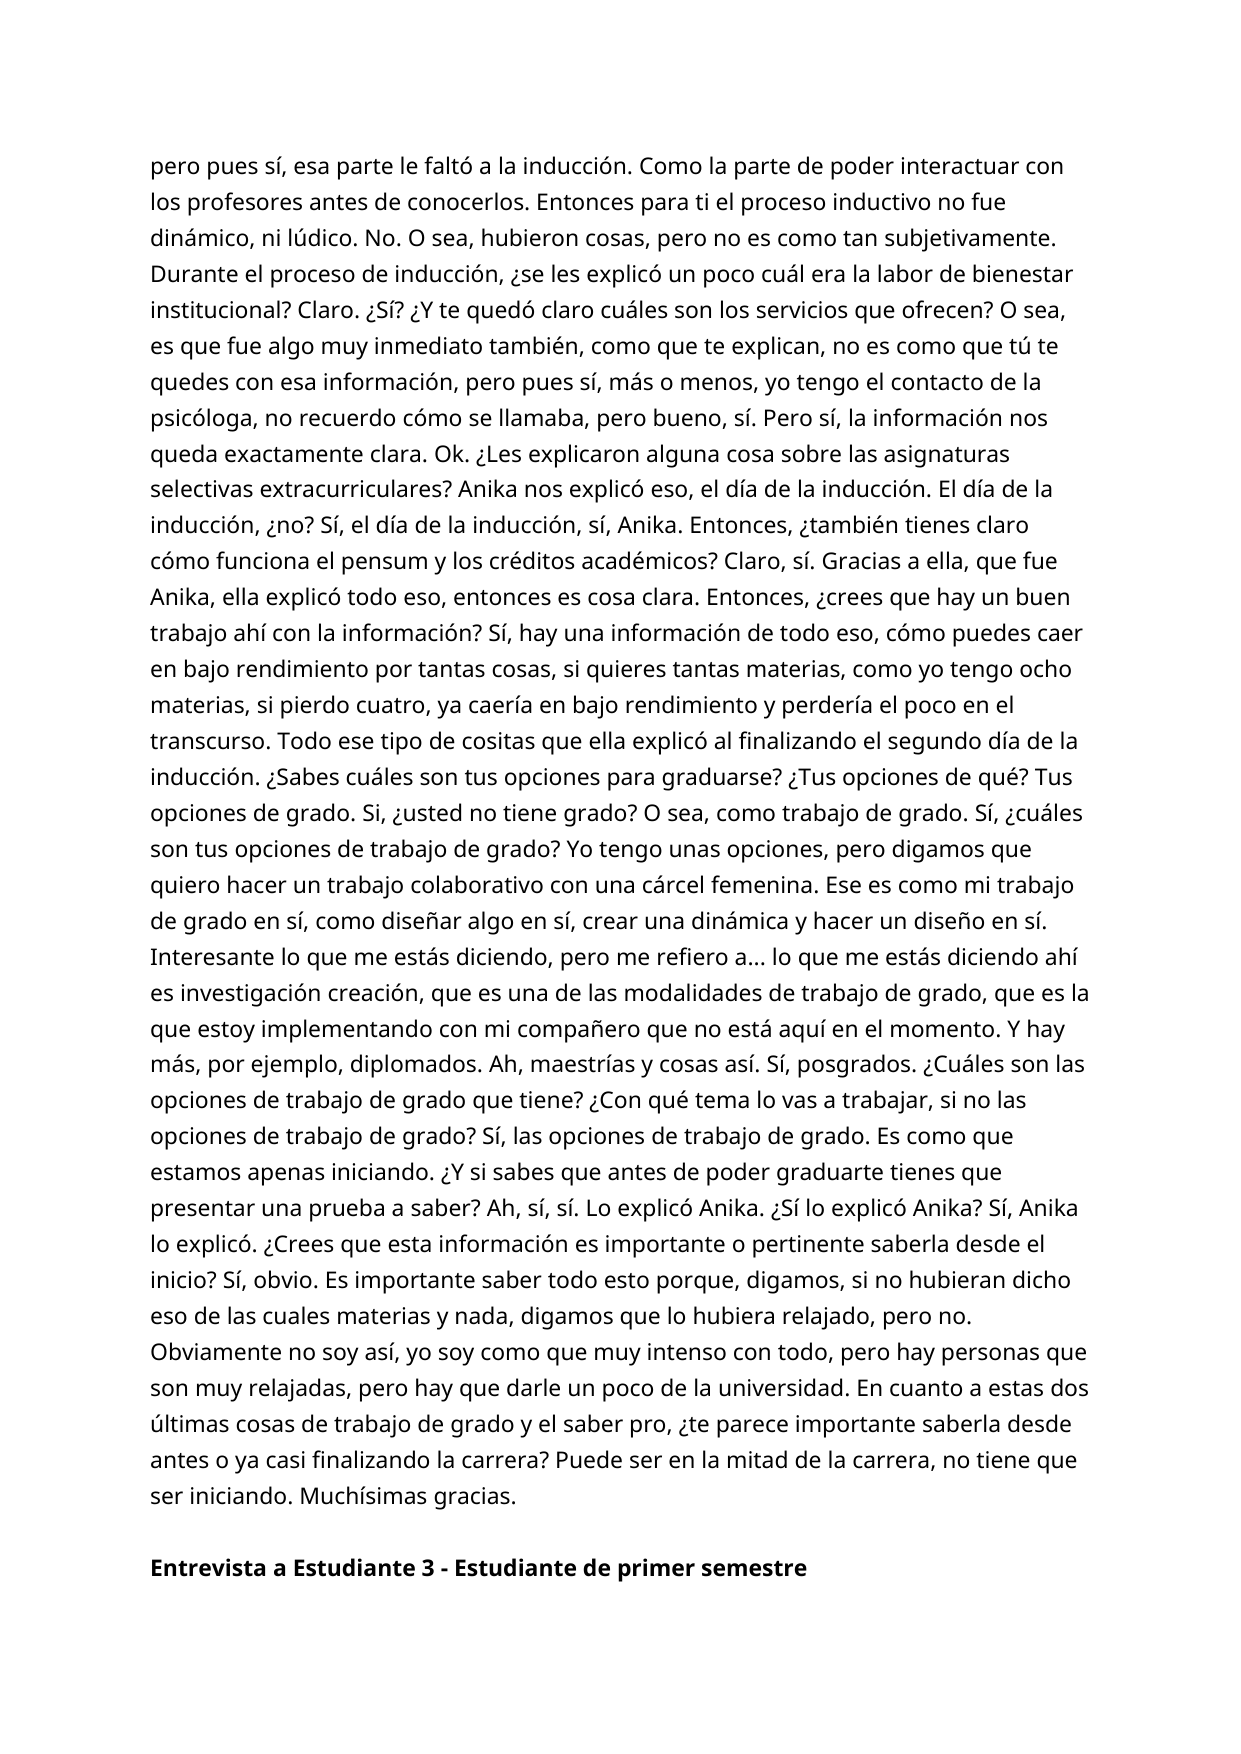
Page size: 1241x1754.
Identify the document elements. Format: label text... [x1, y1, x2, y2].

text Entrevista a Estudiante 3 - Estudiante de primer semestre [150, 1552, 1090, 1583]
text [150, 150, 1090, 1511]
